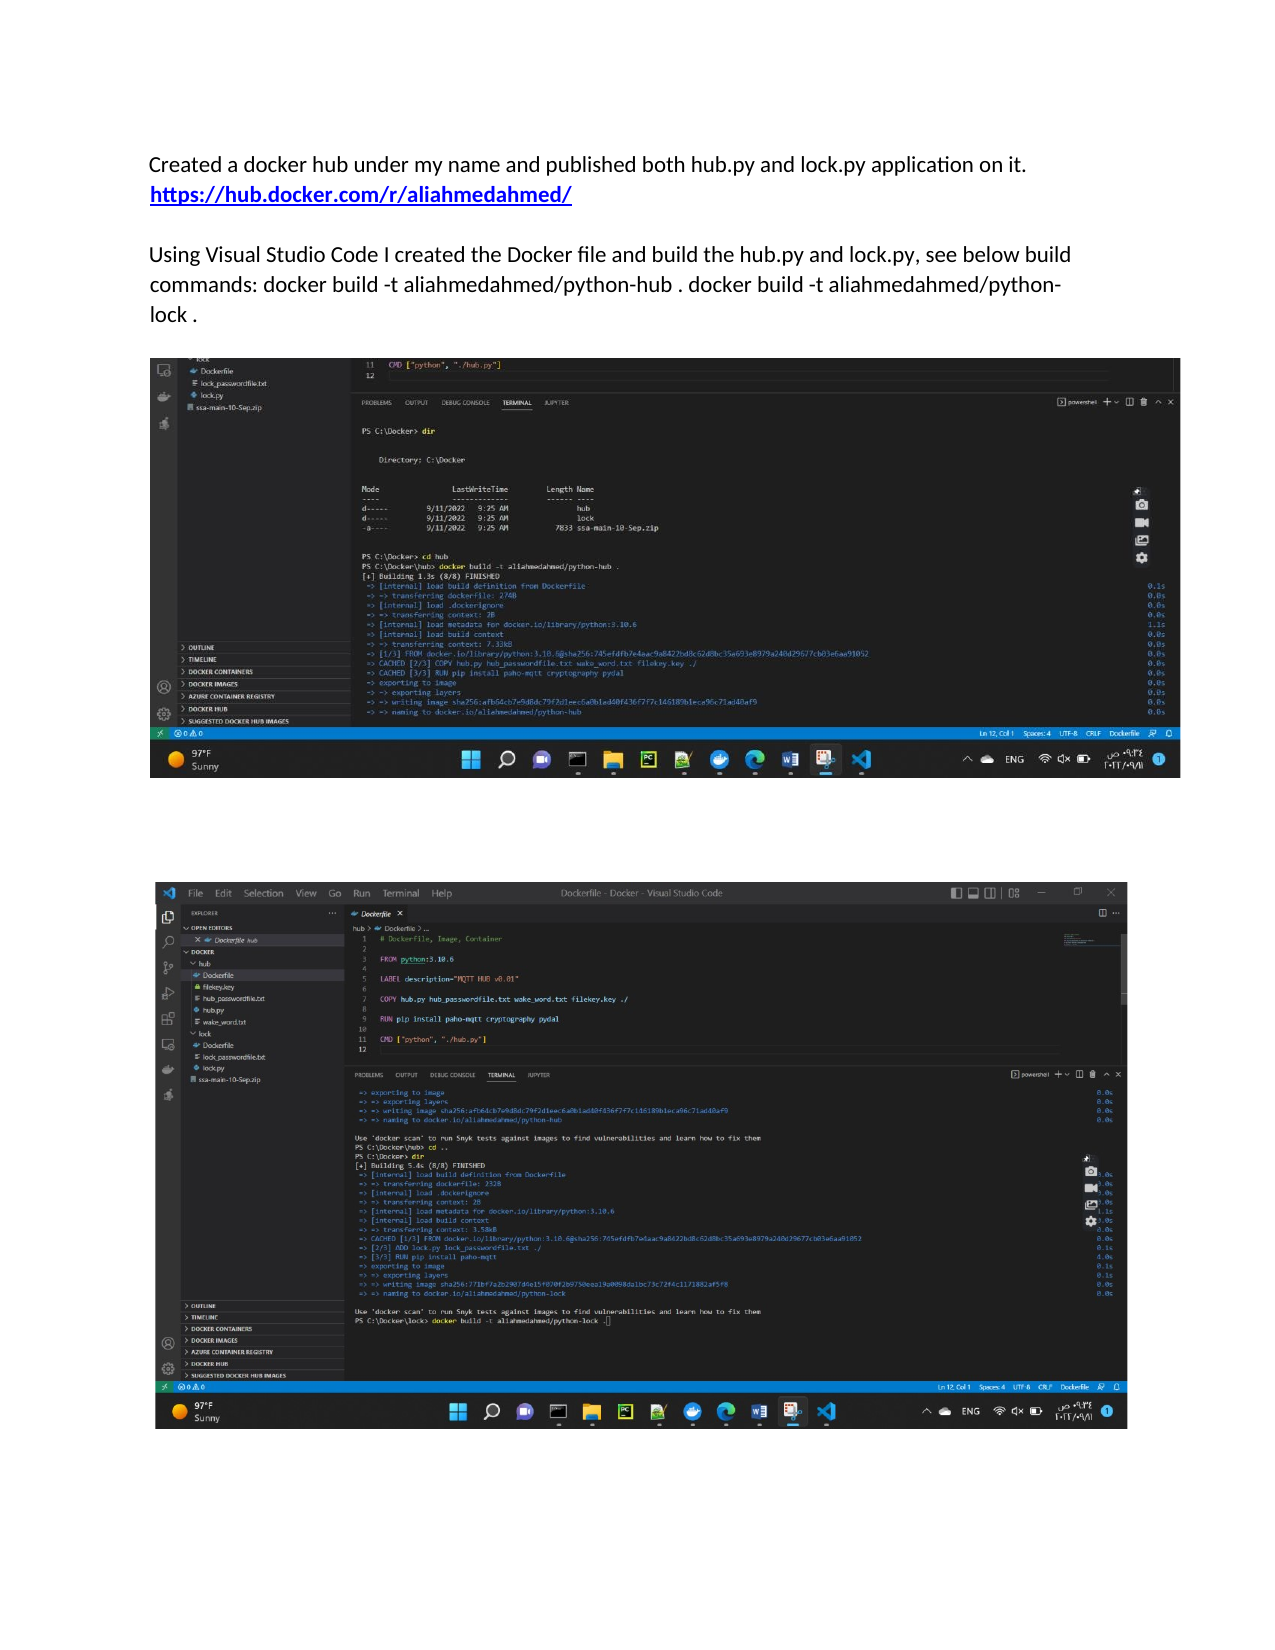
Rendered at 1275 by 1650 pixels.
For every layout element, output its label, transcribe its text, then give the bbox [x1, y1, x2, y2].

text Created a docker hub under my name and published both hub.py and lock.py application on it. [148, 150, 1074, 178]
text Using Visual Studio Code I created the Docker file and build the hub.py and lock.py, see below build commands: docker build -t aliahmedahmed/python-hub . docker build -t aliahmedahmed/python-lock . [148, 240, 1074, 328]
text https://hub.docker.com/r/aliahmedahmed/ [150, 180, 1187, 208]
picture [150, 358, 1181, 778]
picture [155, 882, 1128, 1429]
